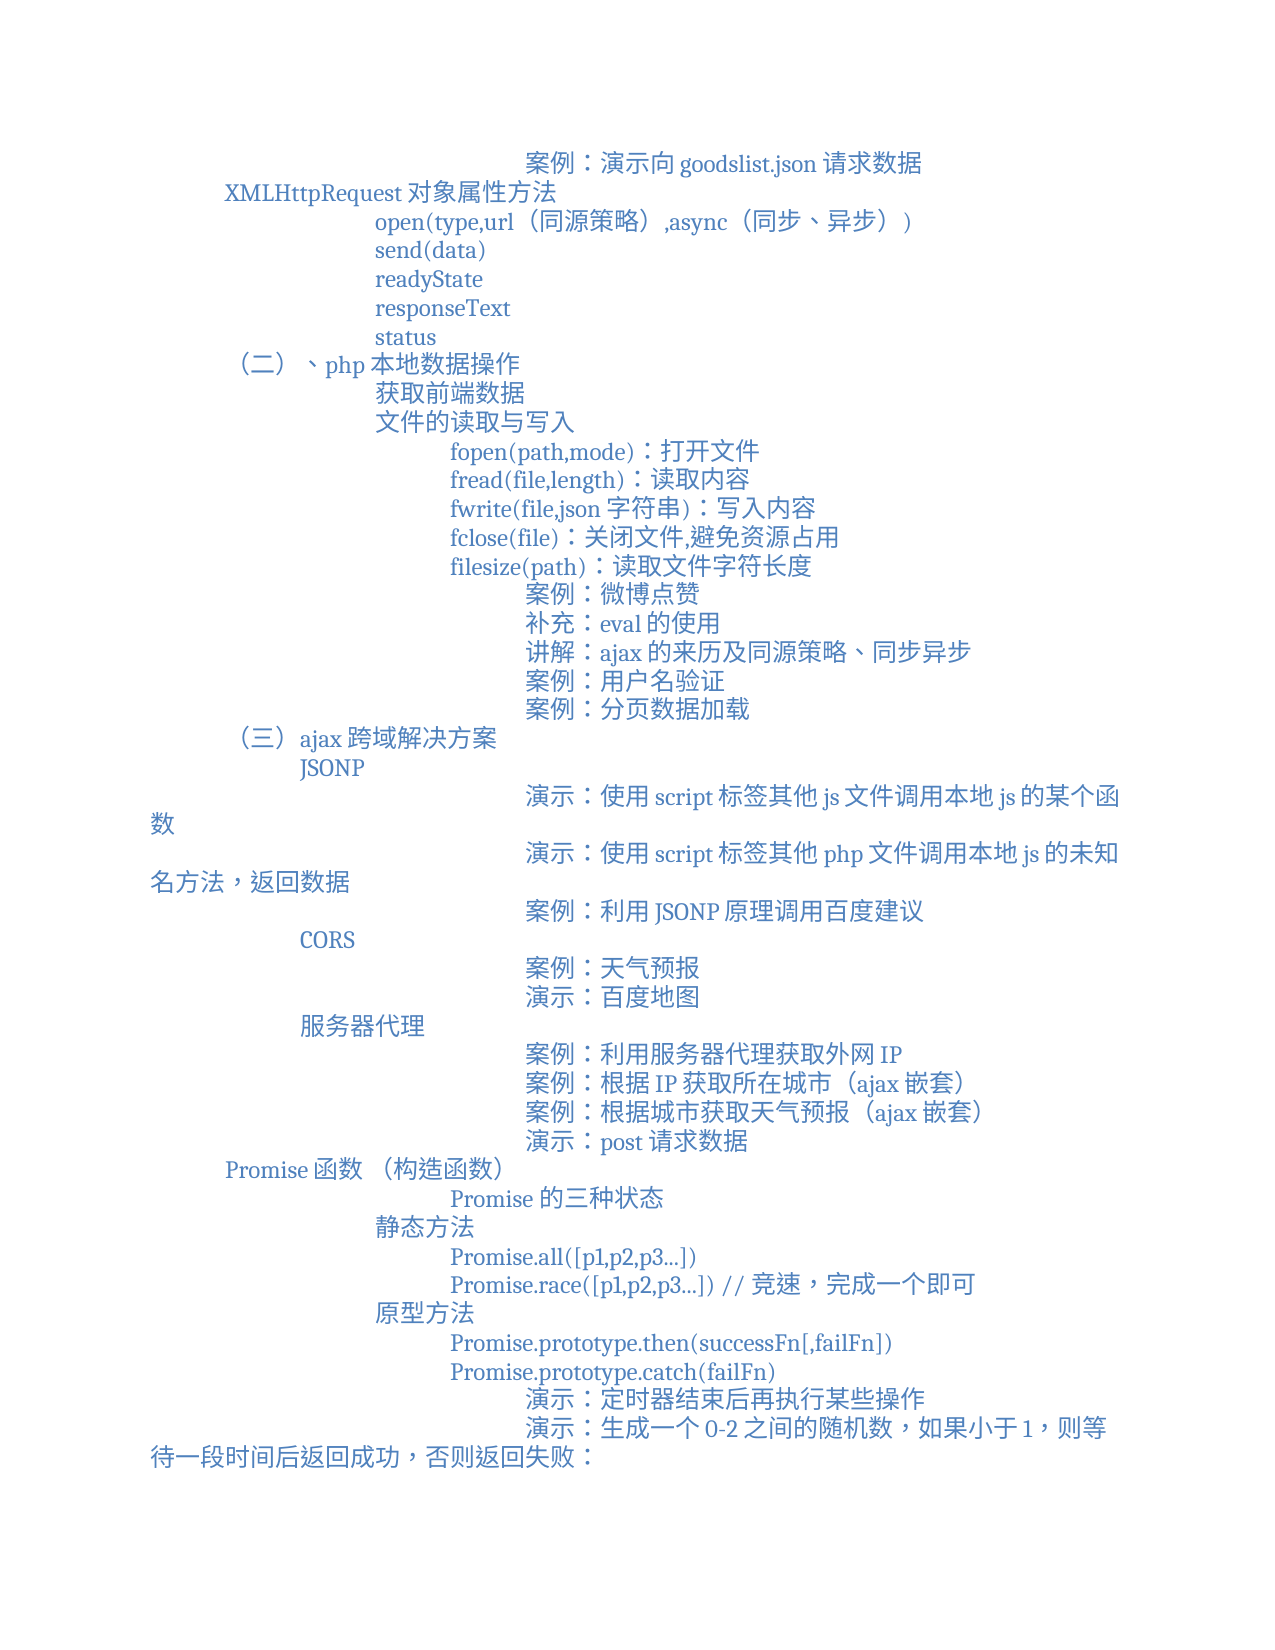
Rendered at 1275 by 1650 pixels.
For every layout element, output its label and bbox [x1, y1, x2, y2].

text [150, 150, 1125, 1472]
